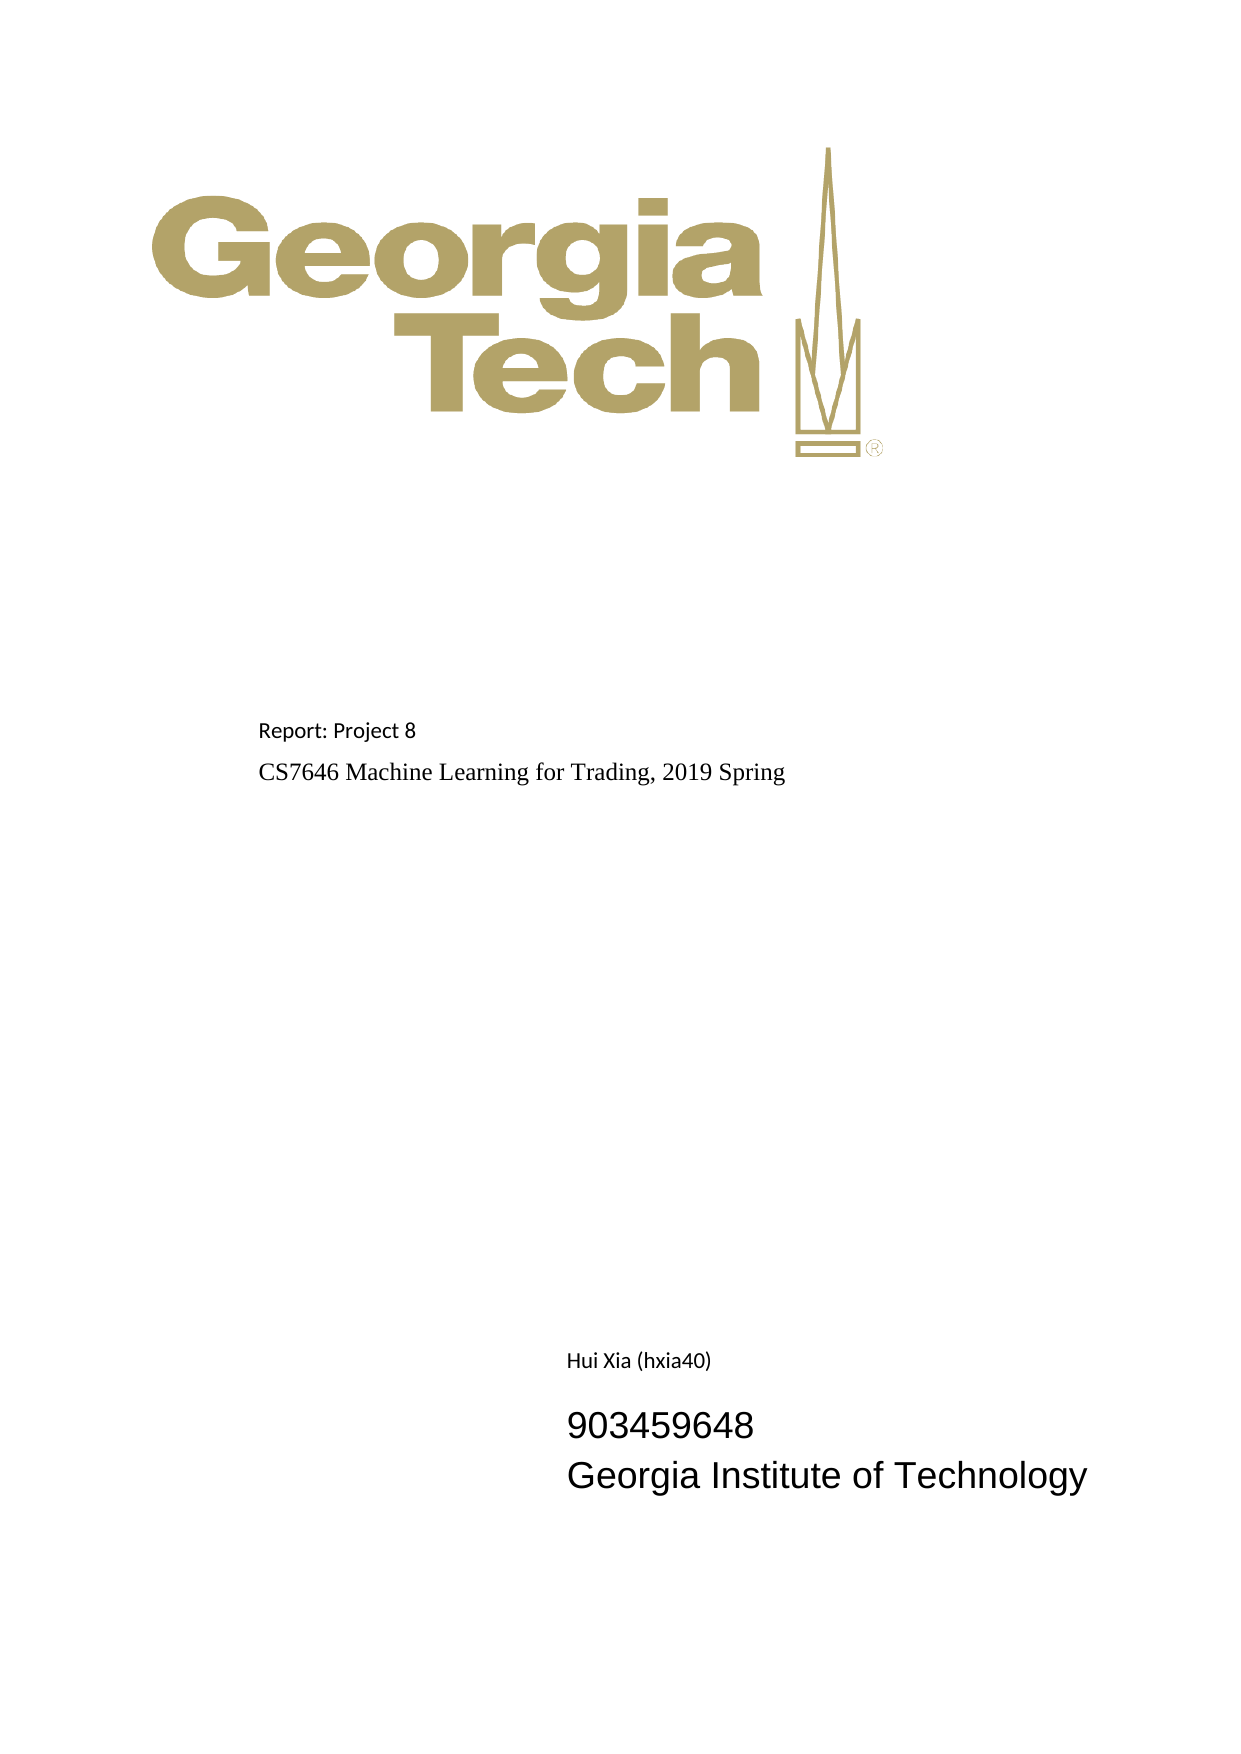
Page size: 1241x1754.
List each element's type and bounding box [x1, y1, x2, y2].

picture [152, 147, 883, 457]
